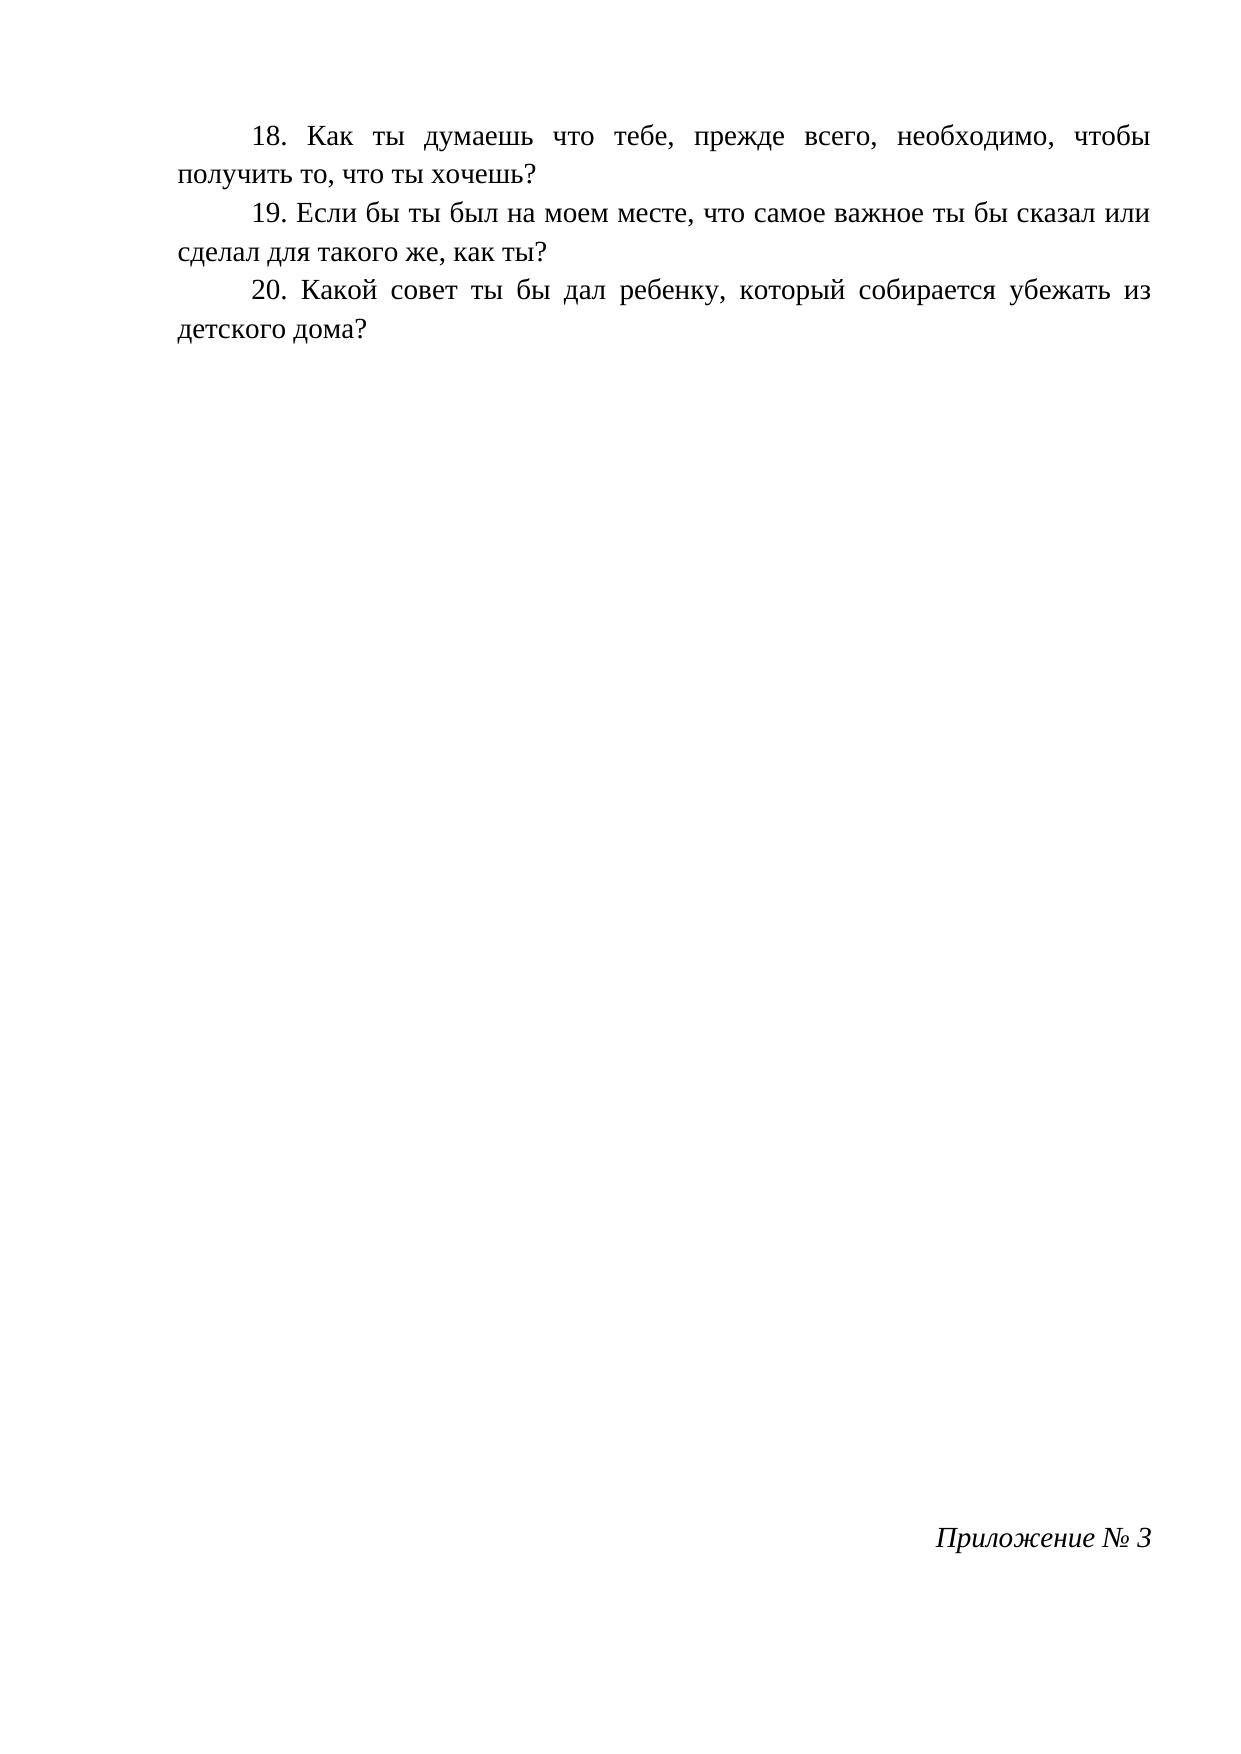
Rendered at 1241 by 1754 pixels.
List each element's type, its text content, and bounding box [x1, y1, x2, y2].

text 20. Какой совет ты бы дал ребенку, который собирается убежать из детского дома? [177, 272, 1152, 344]
text Приложение № 3 [177, 1521, 1152, 1554]
text 19. Если бы ты был на моем месте, что самое важное ты бы сказал или сделал для такого же, как ты? [177, 195, 1152, 267]
text 18. Как ты думаешь что тебе, прежде всего, необходимо, чтобы получить то, что ты хочешь? [177, 118, 1152, 190]
